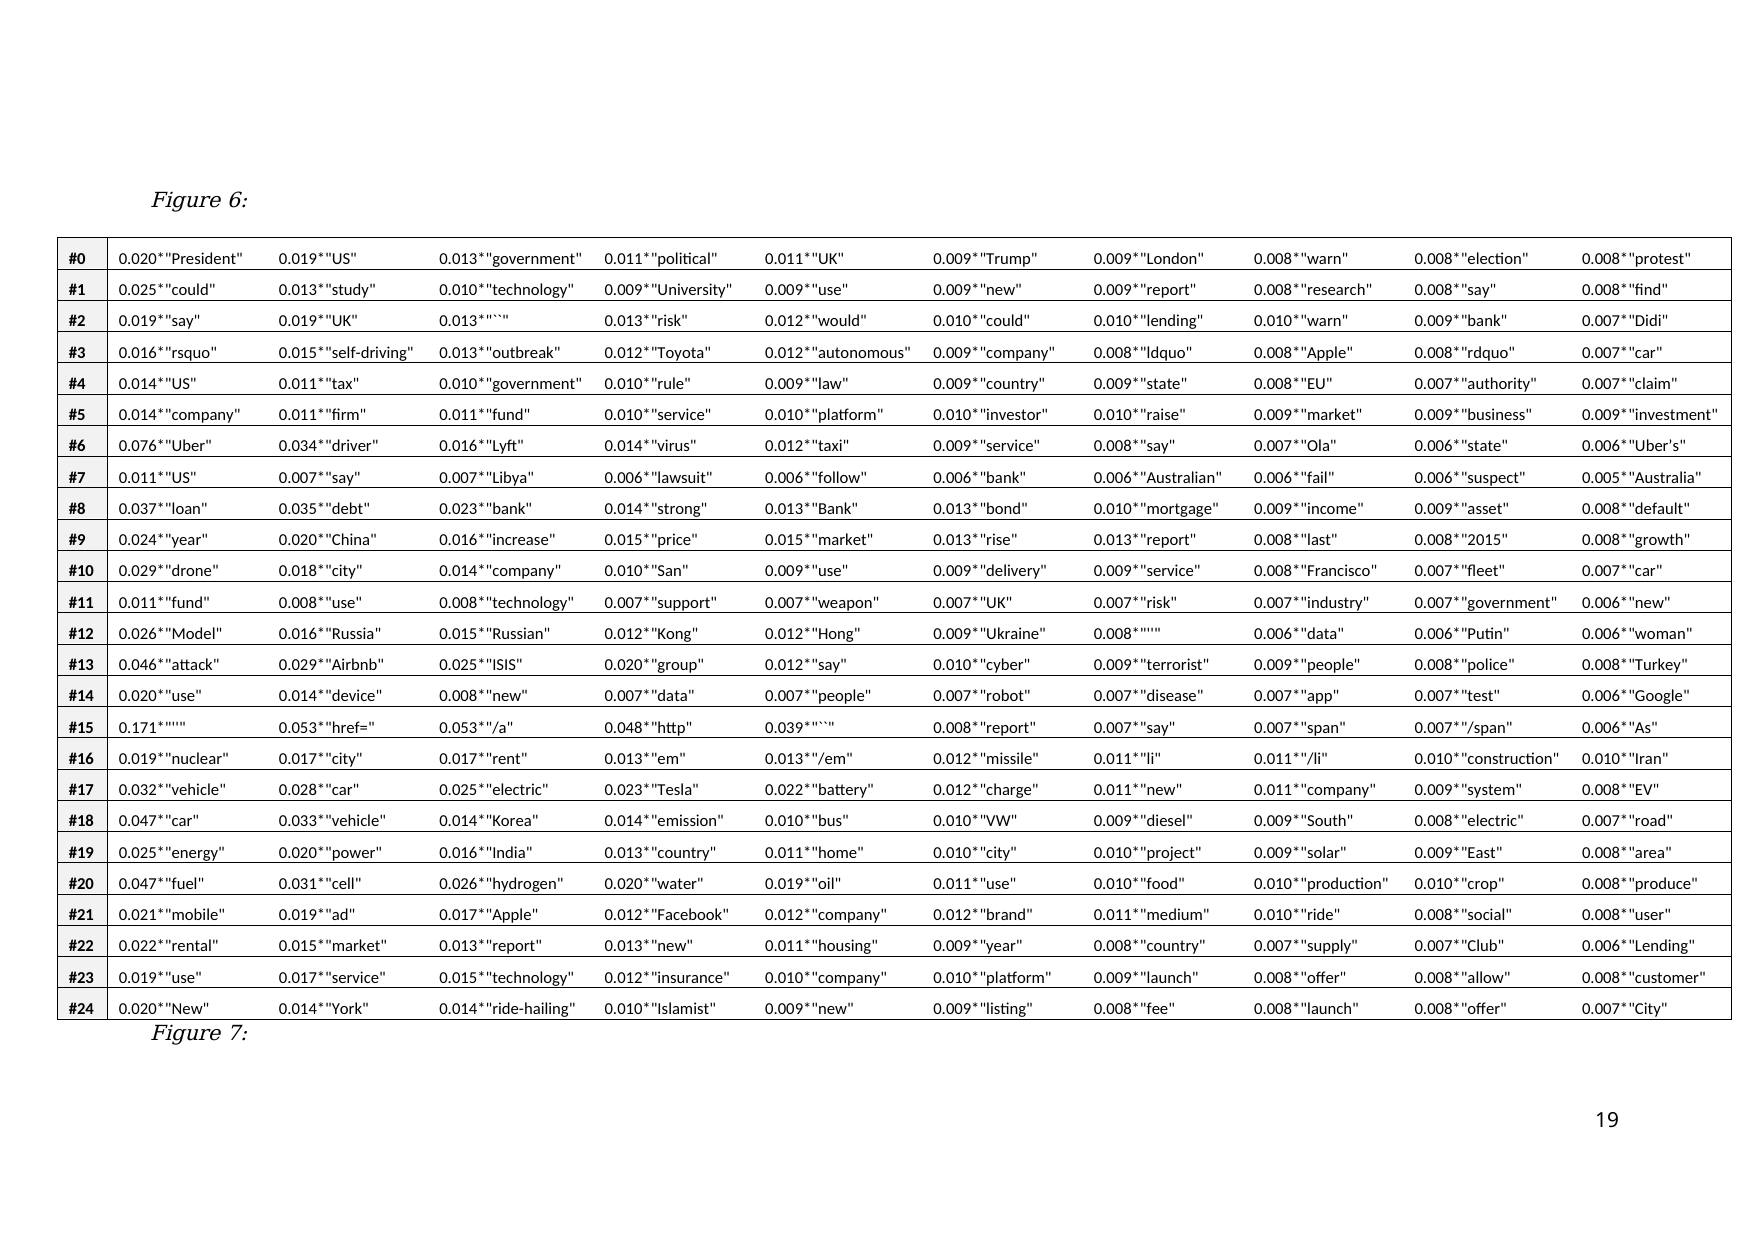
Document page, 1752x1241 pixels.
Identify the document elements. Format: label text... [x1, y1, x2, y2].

table_cell #9 [58, 520, 107, 550]
table_cell 0.013*"em" [593, 738, 754, 768]
table_cell 0.029*"Airbnb" [268, 645, 428, 675]
table_cell 0.006*"new" [1571, 582, 1731, 612]
table_cell #14 [58, 676, 107, 706]
table_cell 0.008*"report" [922, 707, 1082, 737]
table_cell #7 [58, 457, 107, 487]
table_cell 0.008*"user" [1571, 895, 1731, 925]
table_cell 0.008*"technology" [428, 582, 593, 612]
table_cell 0.010*"production" [1243, 863, 1403, 893]
table_cell 0.009*"report" [1082, 270, 1243, 300]
table_header 0.011*"political" [593, 238, 754, 268]
table_cell 0.009*"investment" [1571, 395, 1731, 425]
table_cell 0.008*"fee" [1082, 988, 1243, 1018]
table_cell 0.016*"Russia" [268, 613, 428, 643]
table_cell 0.010*"platform" [922, 957, 1082, 987]
table_cell 0.007*"fleet" [1403, 551, 1571, 581]
table_cell 0.009*"use" [754, 270, 922, 300]
table_cell 0.007*"Ola" [1243, 426, 1403, 456]
table_cell 0.011*"firm" [268, 395, 428, 425]
table_cell #3 [58, 332, 107, 362]
table_cell 0.008*"ldquo" [1082, 332, 1243, 362]
table_cell 0.012*"Kong" [593, 613, 754, 643]
table_cell 0.010*"construction" [1403, 738, 1571, 768]
table_cell 0.010*"warn" [1243, 301, 1403, 331]
table_cell #16 [58, 738, 107, 768]
table_cell 0.007*"government" [1403, 582, 1571, 612]
table_cell 0.010*"service" [593, 395, 754, 425]
table_cell 0.025*"could" [108, 270, 267, 300]
table_cell 0.011*"company" [1243, 770, 1403, 800]
table_cell 0.171*"''" [108, 707, 267, 737]
table_cell 0.012*"charge" [922, 770, 1082, 800]
table_cell 0.006*"Putin" [1403, 613, 1571, 643]
table_cell 0.015*"market" [268, 926, 428, 956]
table_cell 0.009*"bank" [1403, 301, 1571, 331]
table_cell 0.024*"year" [108, 520, 267, 550]
table_cell 0.032*"vehicle" [108, 770, 267, 800]
table_cell 0.009*"state" [1082, 363, 1243, 393]
table_cell 0.015*"self-driving" [268, 332, 428, 362]
table_cell 0.006*"As" [1571, 707, 1731, 737]
table_header 0.009*"Trump" [922, 238, 1082, 268]
table_cell 0.013*"outbreak" [428, 332, 593, 362]
table_cell 0.007*"Didi" [1571, 301, 1731, 331]
table_cell 0.009*"East" [1403, 832, 1571, 862]
text Figure 6: [150, 187, 1619, 212]
table_cell 0.020*"power" [268, 832, 428, 862]
table_cell 0.016*"increase" [428, 520, 593, 550]
table_cell 0.007*"/span" [1403, 707, 1571, 737]
table_cell 0.009*"year" [922, 926, 1082, 956]
table_cell 0.047*"car" [108, 801, 267, 831]
table_cell 0.007*"UK" [922, 582, 1082, 612]
table_cell #24 [58, 988, 107, 1018]
table_cell 0.008*"customer" [1571, 957, 1731, 987]
text Figure 7: [150, 1020, 1619, 1044]
table_cell #4 [58, 363, 107, 393]
table_cell 0.029*"drone" [108, 551, 267, 581]
table_cell 0.023*"Tesla" [593, 770, 754, 800]
table_cell 0.012*"say" [754, 645, 922, 675]
table_cell 0.010*"platform" [754, 395, 922, 425]
table_cell 0.008*"rdquo" [1403, 332, 1571, 362]
table_cell 0.008*"EV" [1571, 770, 1731, 800]
table_cell 0.013*"rise" [922, 520, 1082, 550]
table_cell #17 [58, 770, 107, 800]
table_cell 0.015*"technology" [428, 957, 593, 987]
table_cell 0.007*"claim" [1571, 363, 1731, 393]
table_cell 0.053*"/a" [428, 707, 593, 737]
table_cell 0.007*"robot" [922, 676, 1082, 706]
table_cell 0.010*"food" [1082, 863, 1243, 893]
table_cell #23 [58, 957, 107, 987]
table_cell 0.012*"taxi" [754, 426, 922, 456]
table_cell 0.010*"company" [754, 957, 922, 987]
table_cell 0.012*"insurance" [593, 957, 754, 987]
table_cell 0.012*"Facebook" [593, 895, 754, 925]
table_cell #19 [58, 832, 107, 862]
table_cell 0.008*"police" [1403, 645, 1571, 675]
table_cell 0.037*"loan" [108, 488, 267, 518]
table_cell 0.008*"growth" [1571, 520, 1731, 550]
table_cell 0.009*"asset" [1403, 488, 1571, 518]
table_cell #10 [58, 551, 107, 581]
table_cell 0.009*"solar" [1243, 832, 1403, 862]
table_cell 0.020*"water" [593, 863, 754, 893]
table_cell 0.012*"would" [754, 301, 922, 331]
table_cell 0.010*"city" [922, 832, 1082, 862]
table_cell 0.010*"Islamist" [593, 988, 754, 1018]
table_cell 0.014*"company" [428, 551, 593, 581]
table_cell 0.008*"2015" [1403, 520, 1571, 550]
table_cell 0.047*"fuel" [108, 863, 267, 893]
table_cell 0.007*"City" [1571, 988, 1731, 1018]
table_cell 0.019*"use" [108, 957, 267, 987]
table_cell 0.016*"Lyft" [428, 426, 593, 456]
table_cell 0.010*"crop" [1403, 863, 1571, 893]
table_cell 0.007*"road" [1571, 801, 1731, 831]
table_cell 0.010*"lending" [1082, 301, 1243, 331]
table_cell 0.007*"authority" [1403, 363, 1571, 393]
table_cell 0.025*"energy" [108, 832, 267, 862]
table_cell 0.006*"suspect" [1403, 457, 1571, 487]
table_cell 0.007*"car" [1571, 551, 1731, 581]
table_cell 0.015*"price" [593, 520, 754, 550]
table_cell 0.007*"support" [593, 582, 754, 612]
table_cell 0.008*"say" [1403, 270, 1571, 300]
table_cell 0.020*"use" [108, 676, 267, 706]
table_cell 0.011*"new" [1082, 770, 1243, 800]
table_cell 0.017*"city" [268, 738, 428, 768]
table_cell 0.007*"say" [1082, 707, 1243, 737]
table_cell 0.021*"mobile" [108, 895, 267, 925]
table_cell 0.013*"country" [593, 832, 754, 862]
table_cell 0.035*"debt" [268, 488, 428, 518]
table_cell 0.016*"rsquo" [108, 332, 267, 362]
table_cell 0.019*"oil" [754, 863, 922, 893]
table_cell 0.009*"University" [593, 270, 754, 300]
table_header 0.020*"President" [108, 238, 267, 268]
table_cell 0.009*"listing" [922, 988, 1082, 1018]
table_cell #22 [58, 926, 107, 956]
table_cell #13 [58, 645, 107, 675]
table_cell 0.012*"brand" [922, 895, 1082, 925]
table_cell 0.026*"hydrogen" [428, 863, 593, 893]
table_cell 0.010*"could" [922, 301, 1082, 331]
table_cell 0.007*"test" [1403, 676, 1571, 706]
table_cell 0.013*"/em" [754, 738, 922, 768]
table_cell 0.008*"Turkey" [1571, 645, 1731, 675]
table_cell 0.007*"industry" [1243, 582, 1403, 612]
table_cell 0.006*"Australian" [1082, 457, 1243, 487]
table_cell 0.006*"bank" [922, 457, 1082, 487]
table_cell 0.033*"vehicle" [268, 801, 428, 831]
table_cell 0.008*"research" [1243, 270, 1403, 300]
table_cell 0.006*"lawsuit" [593, 457, 754, 487]
table_cell 0.009*"launch" [1082, 957, 1243, 987]
table_cell 0.008*"''" [1082, 613, 1243, 643]
table_cell 0.010*"Iran" [1571, 738, 1731, 768]
table_cell 0.014*"ride-hailing" [428, 988, 593, 1018]
table_cell #6 [58, 426, 107, 456]
table_header 0.013*"government" [428, 238, 593, 268]
table_cell #21 [58, 895, 107, 925]
table_cell 0.023*"bank" [428, 488, 593, 518]
table_cell 0.013*"Bank" [754, 488, 922, 518]
table_cell 0.008*"area" [1571, 832, 1731, 862]
table_cell 0.026*"Model" [108, 613, 267, 643]
table_cell 0.076*"Uber" [108, 426, 267, 456]
table_header 0.008*"protest" [1571, 238, 1731, 268]
table_cell 0.009*"new" [922, 270, 1082, 300]
table_cell #20 [58, 863, 107, 893]
table_cell 0.010*"rule" [593, 363, 754, 393]
table_cell 0.006*"state" [1403, 426, 1571, 456]
table_cell 0.020*"group" [593, 645, 754, 675]
table_header 0.009*"London" [1082, 238, 1243, 268]
table_header 0.008*"warn" [1243, 238, 1403, 268]
table_cell 0.010*"project" [1082, 832, 1243, 862]
table_cell 0.048*"http" [593, 707, 754, 737]
table_cell 0.022*"rental" [108, 926, 267, 956]
table_cell 0.009*"use" [754, 551, 922, 581]
table_cell 0.025*"electric" [428, 770, 593, 800]
table_cell 0.009*"law" [754, 363, 922, 393]
table_cell 0.009*"service" [1082, 551, 1243, 581]
table_cell 0.008*"produce" [1571, 863, 1731, 893]
table_header 0.008*"election" [1403, 238, 1571, 268]
table_cell 0.011*"/li" [1243, 738, 1403, 768]
table_cell 0.008*"last" [1243, 520, 1403, 550]
table_cell 0.013*"``" [428, 301, 593, 331]
table_header 0.019*"US" [268, 238, 428, 268]
table_cell 0.007*"app" [1243, 676, 1403, 706]
table_cell 0.008*"social" [1403, 895, 1571, 925]
table_cell 0.007*"data" [593, 676, 754, 706]
table_cell 0.008*"new" [428, 676, 593, 706]
table_cell 0.006*"data" [1243, 613, 1403, 643]
table_cell 0.009*"Ukraine" [922, 613, 1082, 643]
table_cell 0.007*"risk" [1082, 582, 1243, 612]
table_cell 0.011*"fund" [428, 395, 593, 425]
table_cell 0.007*"say" [268, 457, 428, 487]
table_cell 0.019*"ad" [268, 895, 428, 925]
table_cell 0.008*"launch" [1243, 988, 1403, 1018]
table_header #0 [58, 238, 107, 268]
table_cell 0.008*"EU" [1243, 363, 1403, 393]
table_cell 0.006*"Lending" [1571, 926, 1731, 956]
table_cell 0.012*"missile" [922, 738, 1082, 768]
table_cell 0.010*"raise" [1082, 395, 1243, 425]
table_cell 0.006*"Uber’s" [1571, 426, 1731, 456]
table_cell 0.008*"find" [1571, 270, 1731, 300]
table_cell #18 [58, 801, 107, 831]
table_cell 0.013*"report" [1082, 520, 1243, 550]
table_cell #1 [58, 270, 107, 300]
table_cell 0.010*"ride" [1243, 895, 1403, 925]
table_cell 0.012*"Toyota" [593, 332, 754, 362]
table_cell 0.006*"fail" [1243, 457, 1403, 487]
table_cell 0.007*"Libya" [428, 457, 593, 487]
table_cell 0.014*"company" [108, 395, 267, 425]
table_cell 0.009*"market" [1243, 395, 1403, 425]
table_cell 0.009*"people" [1243, 645, 1403, 675]
table_cell #2 [58, 301, 107, 331]
table_cell 0.046*"attack" [108, 645, 267, 675]
table_cell 0.053*"href=" [268, 707, 428, 737]
table_cell 0.009*"system" [1403, 770, 1571, 800]
table_cell 0.012*"company" [754, 895, 922, 925]
table_cell 0.020*"New" [108, 988, 267, 1018]
table_cell 0.007*"weapon" [754, 582, 922, 612]
table_cell 0.010*"government" [428, 363, 593, 393]
table_cell 0.009*"business" [1403, 395, 1571, 425]
table_cell 0.039*"``" [754, 707, 922, 737]
table_cell 0.025*"ISIS" [428, 645, 593, 675]
table_cell 0.006*"woman" [1571, 613, 1731, 643]
table_cell 0.008*"allow" [1403, 957, 1571, 987]
table_cell 0.014*"emission" [593, 801, 754, 831]
table_cell 0.014*"York" [268, 988, 428, 1018]
table_cell 0.010*"investor" [922, 395, 1082, 425]
table_cell 0.017*"Apple" [428, 895, 593, 925]
table_cell 0.008*"country" [1082, 926, 1243, 956]
table_cell 0.008*"default" [1571, 488, 1731, 518]
table_cell 0.013*"new" [593, 926, 754, 956]
table_cell #15 [58, 707, 107, 737]
table_cell 0.008*"use" [268, 582, 428, 612]
table_cell 0.007*"supply" [1243, 926, 1403, 956]
table_cell 0.010*"technology" [428, 270, 593, 300]
table_cell 0.011*"US" [108, 457, 267, 487]
table_cell 0.008*"electric" [1403, 801, 1571, 831]
table_cell 0.016*"India" [428, 832, 593, 862]
table_cell 0.013*"study" [268, 270, 428, 300]
table_cell #12 [58, 613, 107, 643]
table_cell 0.009*"South" [1243, 801, 1403, 831]
table_cell 0.011*"medium" [1082, 895, 1243, 925]
table_cell 0.022*"battery" [754, 770, 922, 800]
table_cell 0.019*"UK" [268, 301, 428, 331]
table_cell 0.008*"say" [1082, 426, 1243, 456]
table_cell 0.010*"VW" [922, 801, 1082, 831]
table_cell 0.019*"say" [108, 301, 267, 331]
table_cell 0.014*"US" [108, 363, 267, 393]
table_header 0.011*"UK" [754, 238, 922, 268]
table_cell 0.006*"Google" [1571, 676, 1731, 706]
table_cell 0.011*"fund" [108, 582, 267, 612]
table_cell 0.007*"disease" [1082, 676, 1243, 706]
table_cell 0.012*"autonomous" [754, 332, 922, 362]
table_cell 0.011*"use" [922, 863, 1082, 893]
table_cell 0.010*"mortgage" [1082, 488, 1243, 518]
table_cell #8 [58, 488, 107, 518]
table_cell 0.009*"country" [922, 363, 1082, 393]
table_cell 0.009*"diesel" [1082, 801, 1243, 831]
table_cell 0.028*"car" [268, 770, 428, 800]
table_cell 0.009*"company" [922, 332, 1082, 362]
table_cell 0.014*"strong" [593, 488, 754, 518]
table_cell 0.018*"city" [268, 551, 428, 581]
table_cell 0.034*"driver" [268, 426, 428, 456]
table_cell 0.017*"rent" [428, 738, 593, 768]
table_cell 0.015*"Russian" [428, 613, 593, 643]
table_cell 0.011*"home" [754, 832, 922, 862]
table_cell 0.007*"people" [754, 676, 922, 706]
table_cell 0.011*"housing" [754, 926, 922, 956]
table_cell 0.019*"nuclear" [108, 738, 267, 768]
table_cell 0.009*"terrorist" [1082, 645, 1243, 675]
table_cell 0.007*"car" [1571, 332, 1731, 362]
table_cell 0.014*"Korea" [428, 801, 593, 831]
table_cell 0.008*"offer" [1243, 957, 1403, 987]
table_cell 0.014*"device" [268, 676, 428, 706]
table_cell 0.009*"service" [922, 426, 1082, 456]
table_cell 0.007*"Club" [1403, 926, 1571, 956]
table_cell 0.015*"market" [754, 520, 922, 550]
table_cell 0.013*"risk" [593, 301, 754, 331]
table_cell 0.008*"Francisco" [1243, 551, 1403, 581]
table_cell 0.010*"bus" [754, 801, 922, 831]
table_cell 0.009*"delivery" [922, 551, 1082, 581]
table_cell 0.009*"income" [1243, 488, 1403, 518]
table_cell 0.017*"service" [268, 957, 428, 987]
table_cell #11 [58, 582, 107, 612]
table_cell 0.011*"li" [1082, 738, 1243, 768]
table_cell 0.011*"tax" [268, 363, 428, 393]
table_cell 0.031*"cell" [268, 863, 428, 893]
table_cell 0.012*"Hong" [754, 613, 922, 643]
table_cell 0.009*"new" [754, 988, 922, 1018]
table_cell #5 [58, 395, 107, 425]
table_cell 0.014*"virus" [593, 426, 754, 456]
table_cell 0.020*"China" [268, 520, 428, 550]
table_cell 0.007*"span" [1243, 707, 1403, 737]
table_cell 0.008*"Apple" [1243, 332, 1403, 362]
table_cell 0.013*"report" [428, 926, 593, 956]
table_cell 0.006*"follow" [754, 457, 922, 487]
table_cell 0.008*"offer" [1403, 988, 1571, 1018]
table_cell 0.010*"cyber" [922, 645, 1082, 675]
table_cell 0.005*"Australia" [1571, 457, 1731, 487]
table_cell 0.013*"bond" [922, 488, 1082, 518]
table_cell 0.010*"San" [593, 551, 754, 581]
